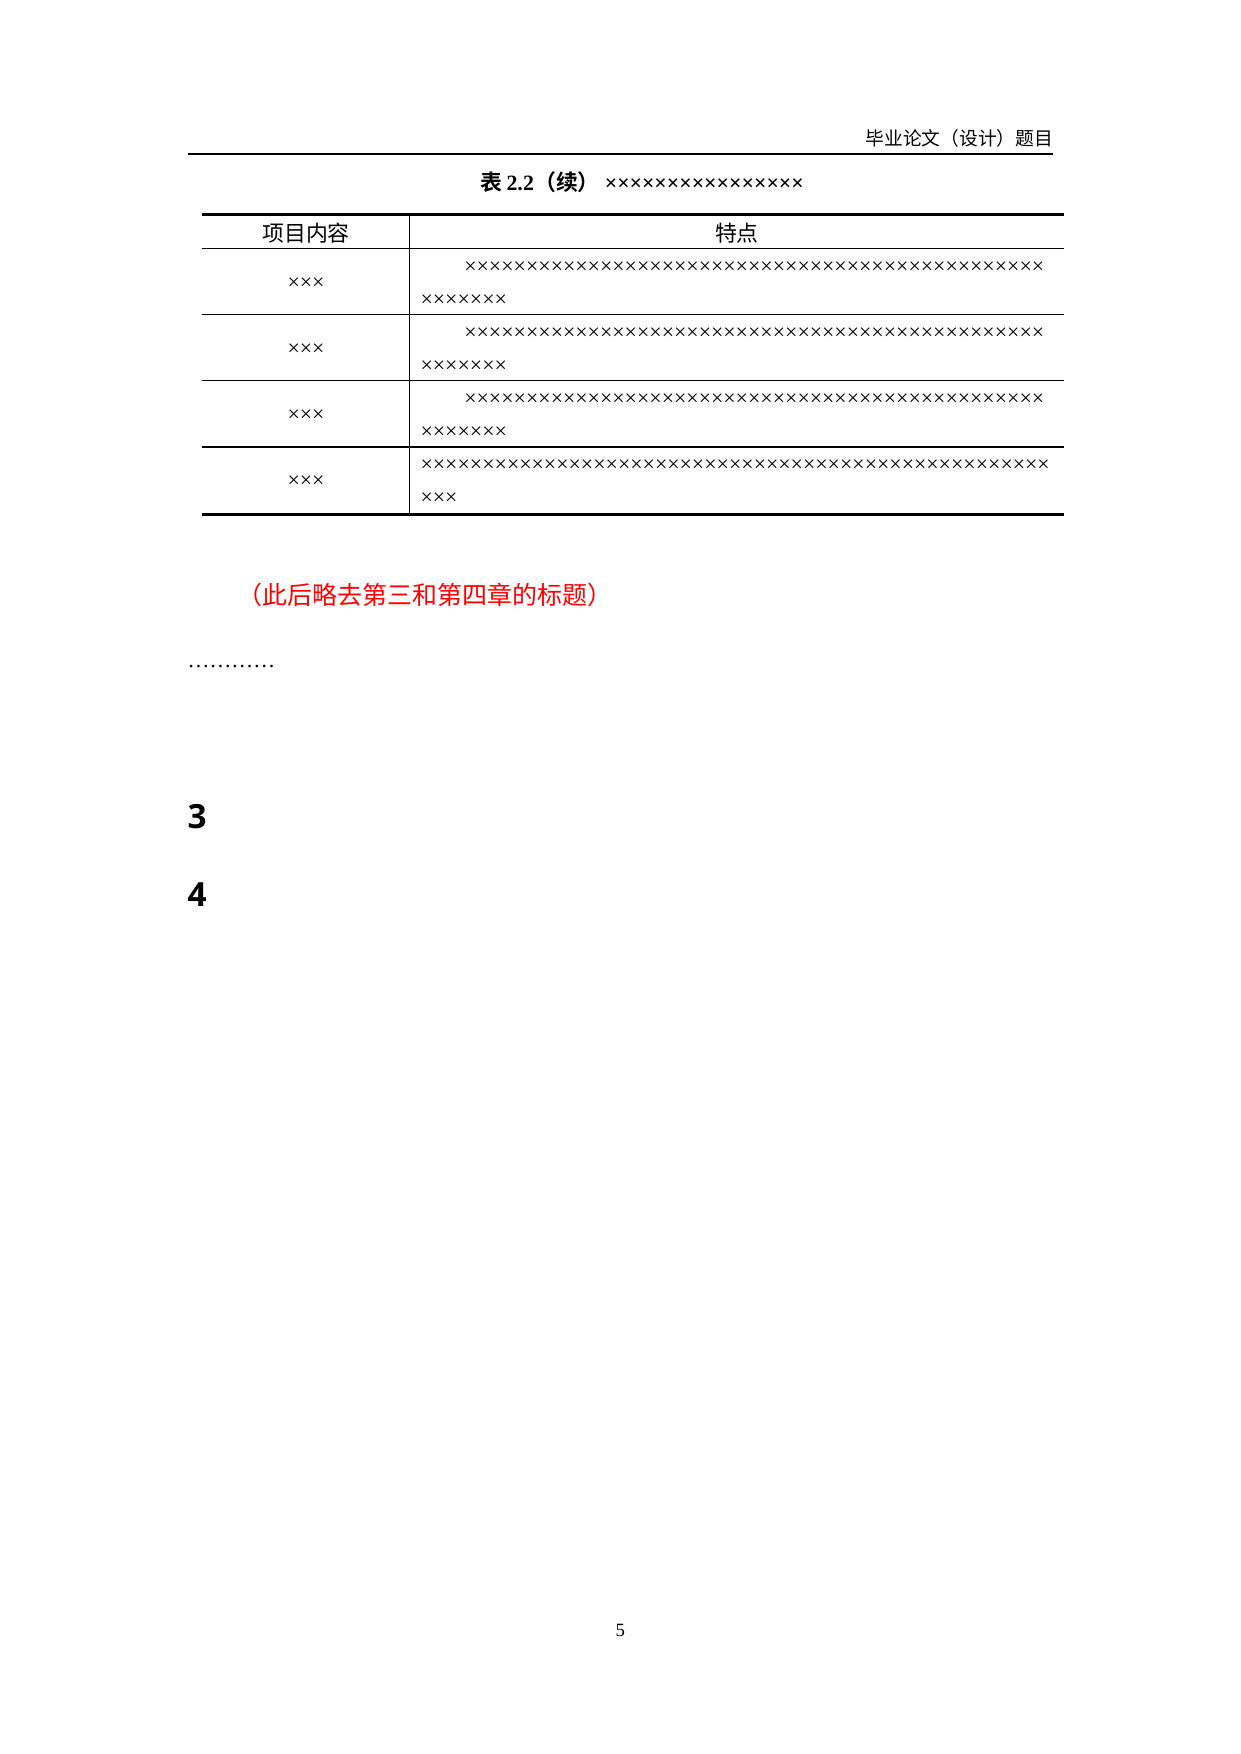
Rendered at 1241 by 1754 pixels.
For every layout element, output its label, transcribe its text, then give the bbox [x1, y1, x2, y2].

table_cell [410, 315, 1064, 380]
text （此后略去第三和第四章的标题） [187, 561, 1053, 626]
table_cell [410, 249, 1064, 314]
text ………… [187, 644, 1053, 676]
table_cell ××× [202, 448, 409, 512]
table_header 特点 [410, 216, 1064, 248]
table_cell ××× [202, 315, 409, 380]
text 表2.2（续） ×××××××××××××××× [187, 164, 1053, 197]
table_header 项目内容 [202, 216, 409, 248]
table_cell ××× [202, 381, 409, 446]
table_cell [410, 381, 1064, 446]
table_cell ××× [202, 249, 409, 314]
table_cell ×××××××××××××××××××××××××××××××××××××××××××××××××××××× [410, 448, 1064, 512]
